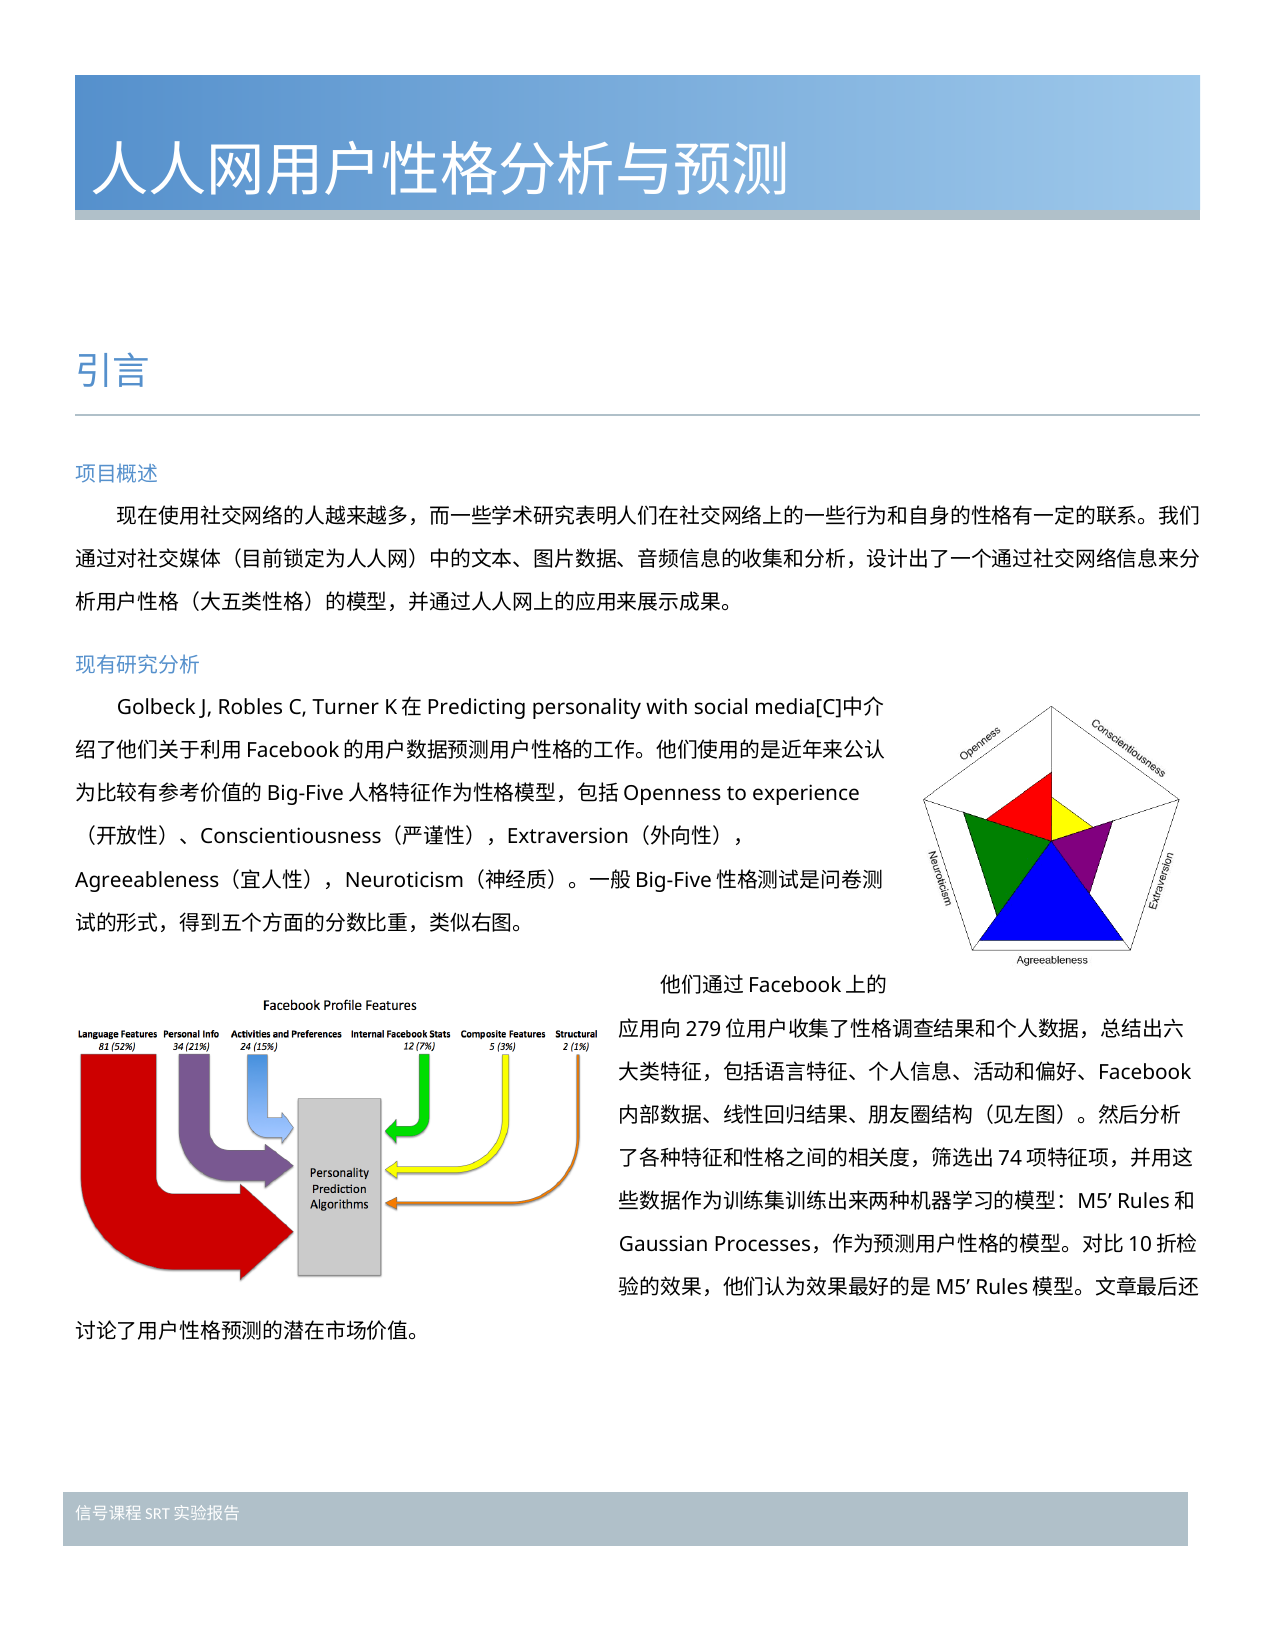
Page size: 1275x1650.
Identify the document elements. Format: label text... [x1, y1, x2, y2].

subtitle 现有研究分析 [75, 645, 1200, 682]
subtitle 项目概述 [75, 454, 1200, 491]
text 他们通过Facebook上的应用向279位用户收集了性格调查结果和个人数据，总结出六大类特征，包括语言特征、个人信息、活动和偏好、Facebook内部数据、线性回归结果、朋友圈结构（见左图）。然后分析了各种特征和性格之间的相关度，筛选出74项特征项，并用这些数据作为训练集训练出来两种机器学习的模型：M5’ Rules和Gaussian Processes，作为预测用户性格的模型。对比10折检验的效果，他们认为效果最好的是M5’ Rules模型。文章最后还讨论了用户性格预测的潜在市场价值。 [75, 965, 1200, 1348]
subtitle 引言 [75, 331, 1200, 414]
text 现在使用社交网络的人越来越多，而一些学术研究表明人们在社交网络上的一些行为和自身的性格有一定的联系。我们通过对社交媒体（目前锁定为人人网）中的文本、图片数据、音频信息的收集和分析，设计出了一个通过社交网络信息来分析用户性格（大五类性格）的模型，并通过人人网上的应用来展示成果。 [75, 496, 1200, 619]
text Golbeck J, Robles C, Turner K在Predicting personality with social media[C]中介绍了他们关于利用Facebook的用户数据预测用户性格的工作。他们使用的是近年来公认为比较有参考价值的Big-Five人格特征作为性格模型，包括Openness to experience（开放性）、Conscientiousness（严谨性），Extraversion（外向性），Agreeableness（宜人性），Neuroticism（神经质）。一般Big-Five性格测试是问卷测试的形式，得到五个方面的分数比重，类似右图。 [75, 687, 1200, 940]
